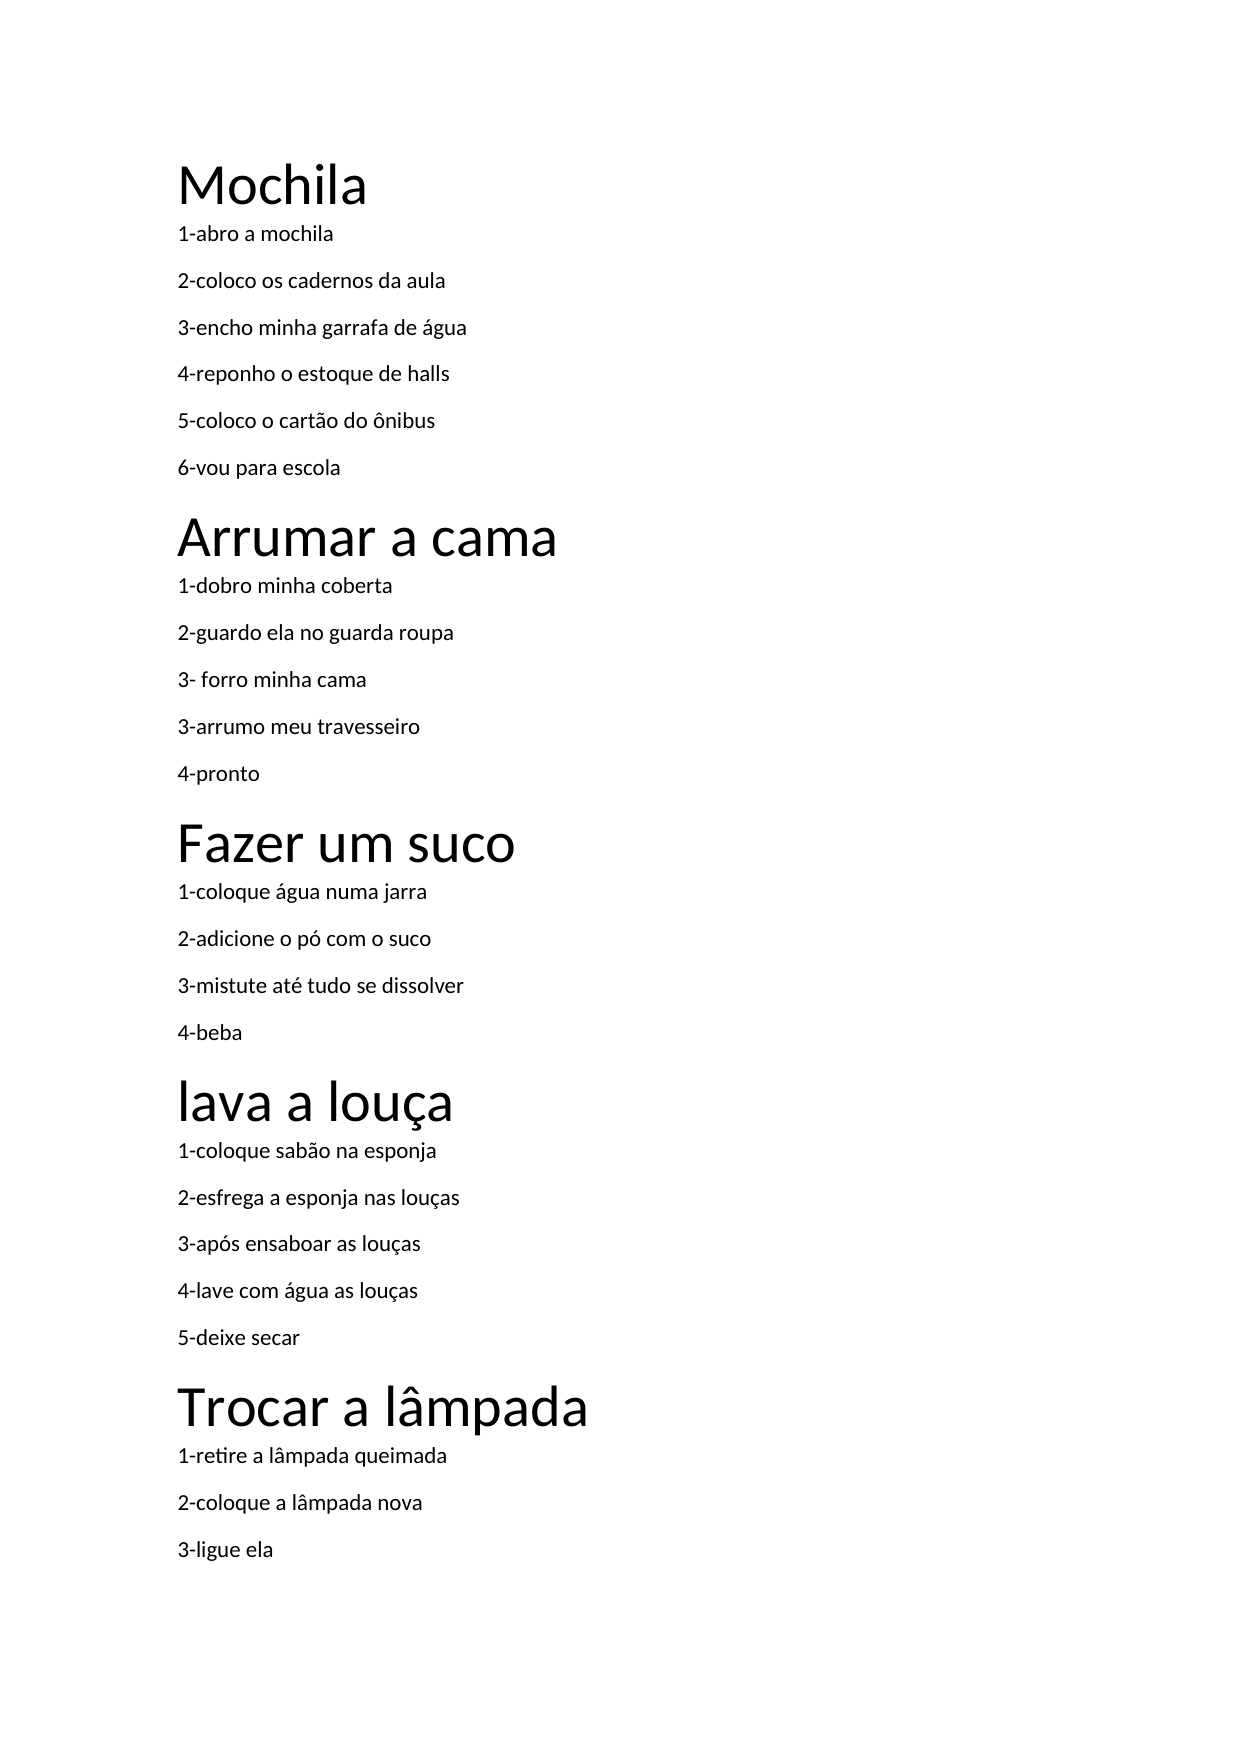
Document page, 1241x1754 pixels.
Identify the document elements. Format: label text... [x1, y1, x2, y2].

title Arrumar a cama [177, 500, 1063, 571]
title Trocar a lâmpada [177, 1370, 1063, 1441]
text 1-dobro minha coberta [177, 571, 1063, 599]
text 1-retire a lâmpada queimada [177, 1441, 1063, 1469]
text 2-coloque a lâmpada nova [177, 1488, 1063, 1516]
text 3-ligue ela [177, 1535, 1063, 1563]
text 4-pronto [177, 759, 1063, 787]
text 4-beba [177, 1018, 1063, 1046]
text 3-mistute até tudo se dissolver [177, 971, 1063, 999]
text 2-esfrega a esponja nas louças [177, 1183, 1063, 1211]
text 3- forro minha cama [177, 665, 1063, 693]
text 2-guardo ela no guarda roupa [177, 618, 1063, 646]
title Mochila [177, 148, 1063, 219]
text 5-deixe secar [177, 1323, 1063, 1351]
text 1-abro a mochila [177, 219, 1063, 247]
text 3-após ensaboar as louças [177, 1229, 1063, 1257]
text 4-reponho o estoque de halls [177, 359, 1063, 387]
text 3-encho minha garrafa de água [177, 313, 1063, 341]
text 1-coloque sabão na esponja [177, 1136, 1063, 1164]
text 4-lave com água as louças [177, 1276, 1063, 1304]
text 6-vou para escola [177, 453, 1063, 481]
text 1-coloque água numa jarra [177, 877, 1063, 905]
title Fazer um suco [177, 806, 1063, 877]
text 3-arrumo meu travesseiro [177, 712, 1063, 740]
text 2-adicione o pó com o suco [177, 924, 1063, 952]
text 5-coloco o cartão do ônibus [177, 406, 1063, 434]
text 2-coloco os cadernos da aula [177, 266, 1063, 294]
title lava a louça [177, 1064, 1063, 1136]
